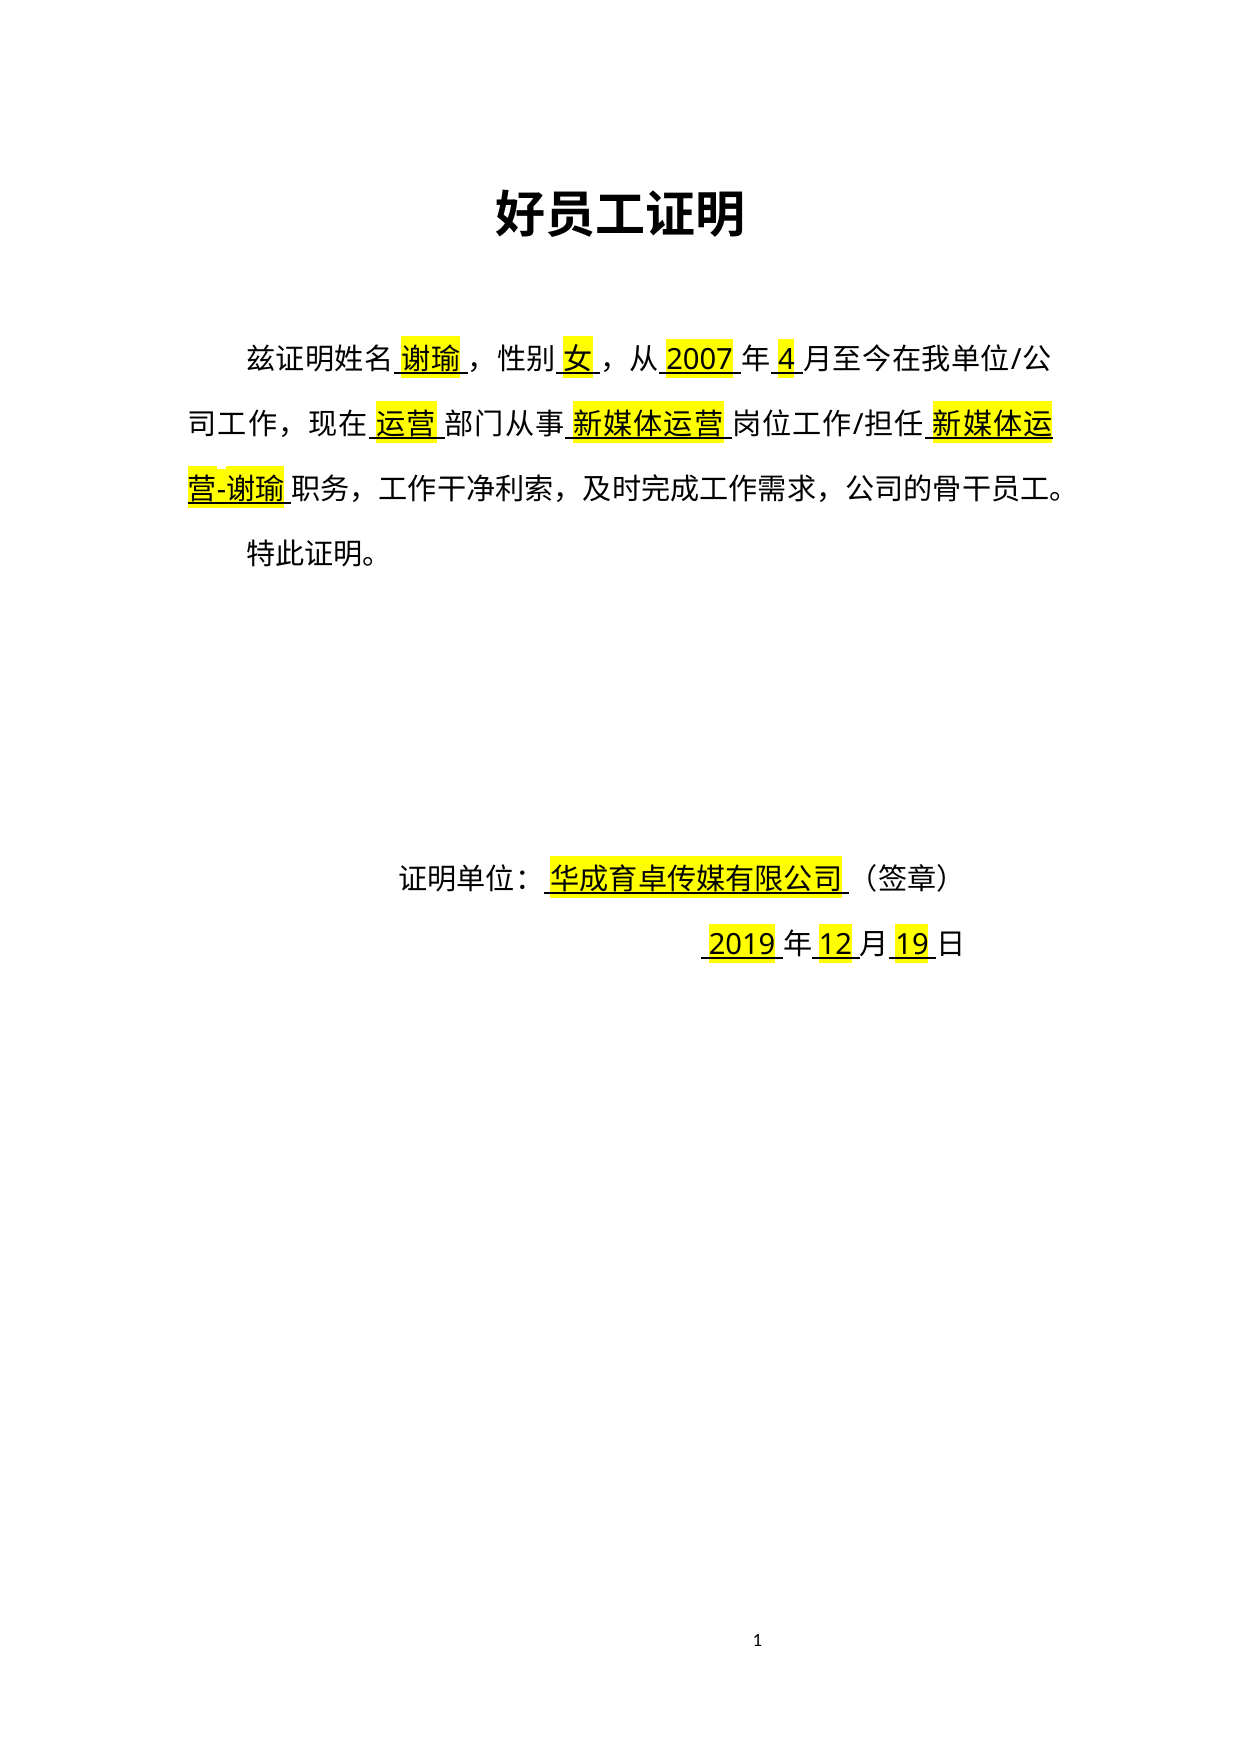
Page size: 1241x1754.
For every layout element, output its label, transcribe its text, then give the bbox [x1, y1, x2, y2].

text 兹证明姓名 谢瑜 ，性别 女 ，从 2007 年 4 月至今在我单位/公司工作，现在 运营 部门从事 新媒体运营 岗位工作/担任 新媒体运营-谢瑜 职务，工作干净利索，及时完成工作需求，公司的骨干员工。 [187, 324, 1053, 519]
text 证明单位： 华成育卓传媒有限公司 （签章） [187, 844, 965, 909]
text 2019 年 12 月 19 日 [187, 909, 965, 974]
text 好员工证明 [187, 162, 1053, 259]
text 特此证明。 [187, 519, 1053, 584]
